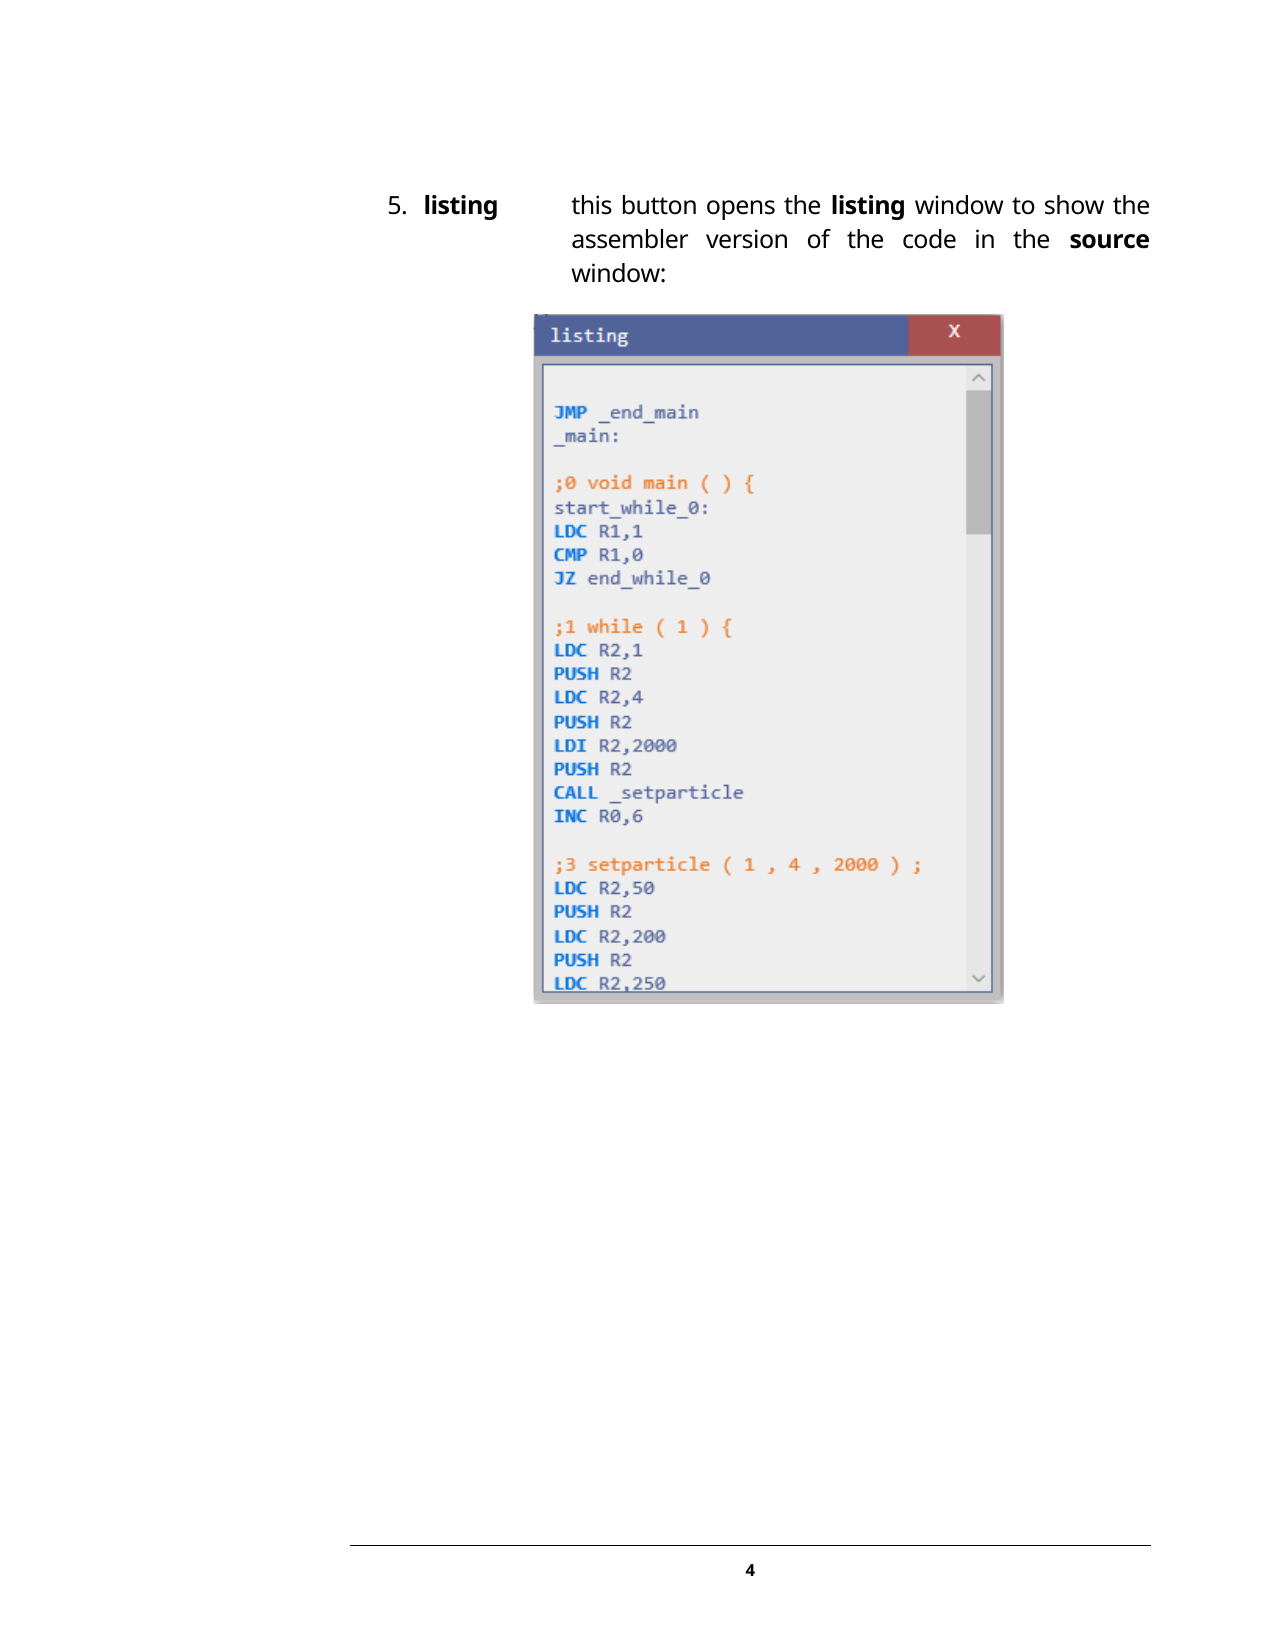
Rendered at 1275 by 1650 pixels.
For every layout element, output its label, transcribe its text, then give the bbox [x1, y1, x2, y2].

list listing this button opens the listing window to show the assembler version of the code in the source window: [387, 187, 1151, 290]
picture [533, 314, 1004, 1004]
